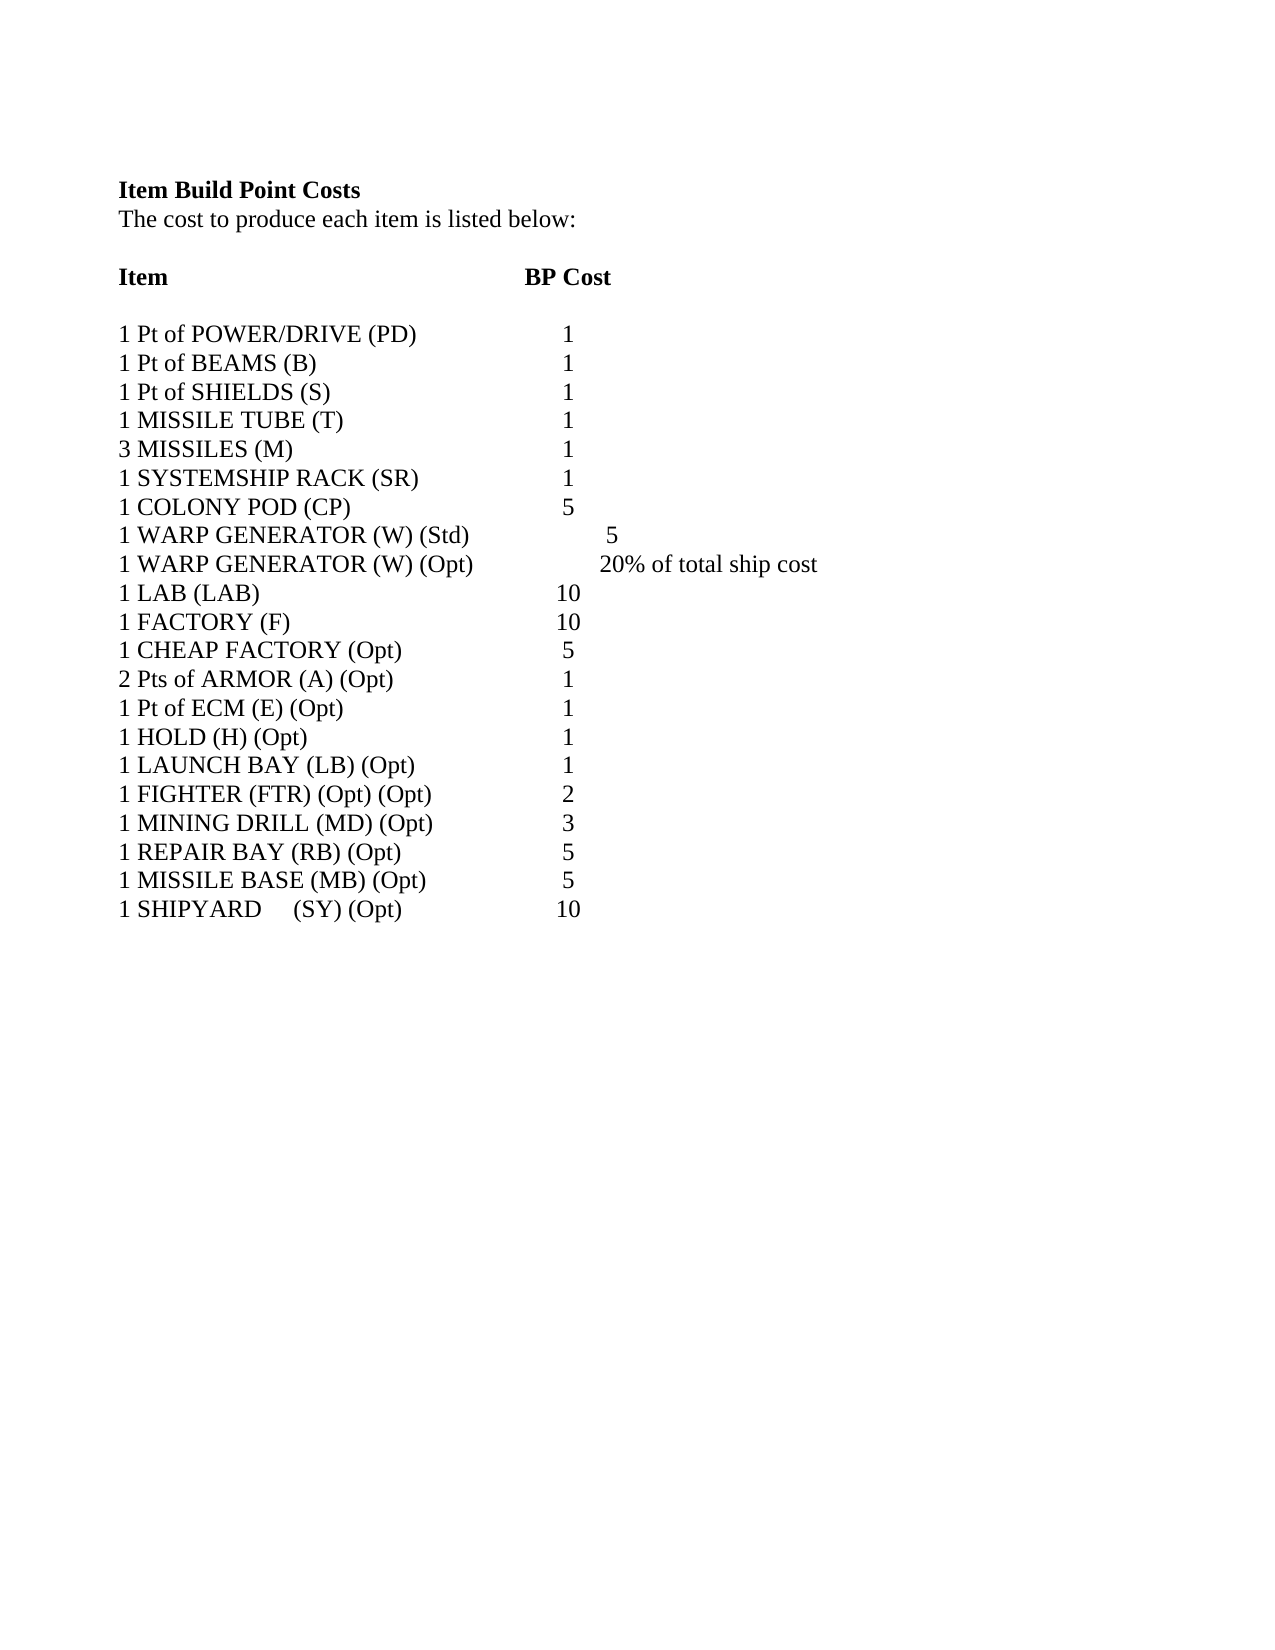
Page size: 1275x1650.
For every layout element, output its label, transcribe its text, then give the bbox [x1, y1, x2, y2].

text 1 Pt of SHIELDS (S) 1 [118, 377, 1157, 406]
text 1 HOLD (H) (Opt) 1 [118, 722, 1157, 751]
text 1 Pt of BEAMS (B) 1 [118, 348, 1157, 377]
text 1 LAUNCH BAY (LB) (Opt) 1 [118, 751, 1157, 779]
text 1 Pt of POWER/DRIVE (PD) 1 [118, 319, 1157, 348]
text 1 WARP GENERATOR (W) (Std) 5 [118, 521, 1157, 549]
text 1 CHEAP FACTORY (Opt) 5 [118, 636, 1157, 664]
text Item Build Point Costs [118, 176, 1157, 204]
text Item BP Cost [118, 262, 1157, 291]
text 1 MISSILE TUBE (T) 1 [118, 406, 1157, 434]
text The cost to produce each item is listed below: [118, 204, 1157, 233]
text 1 LAB (LAB) 10 [118, 578, 1157, 607]
text 1 FACTORY (F) 10 [118, 607, 1157, 636]
text 1 COLONY POD (CP) 5 [118, 492, 1157, 521]
text 1 MINING DRILL (MD) (Opt) 3 [118, 808, 1157, 837]
text 1 SYSTEMSHIP RACK (SR) 1 [118, 463, 1157, 492]
text 2 Pts of ARMOR (A) (Opt) 1 [118, 664, 1157, 693]
text 1 FIGHTER (FTR) (Opt) (Opt) 2 [118, 779, 1157, 808]
text 3 MISSILES (M) 1 [118, 434, 1157, 463]
text 1 REPAIR BAY (RB) (Opt) 5 [118, 837, 1157, 866]
text 1 MISSILE BASE (MB) (Opt) 5 [118, 866, 1157, 894]
text 1 WARP GENERATOR (W) (Opt) 20% of total ship cost [118, 549, 1157, 578]
text 1 SHIPYARD (SY) (Opt) 10 [118, 894, 1157, 923]
text 1 Pt of ECM (E) (Opt) 1 [118, 693, 1157, 722]
